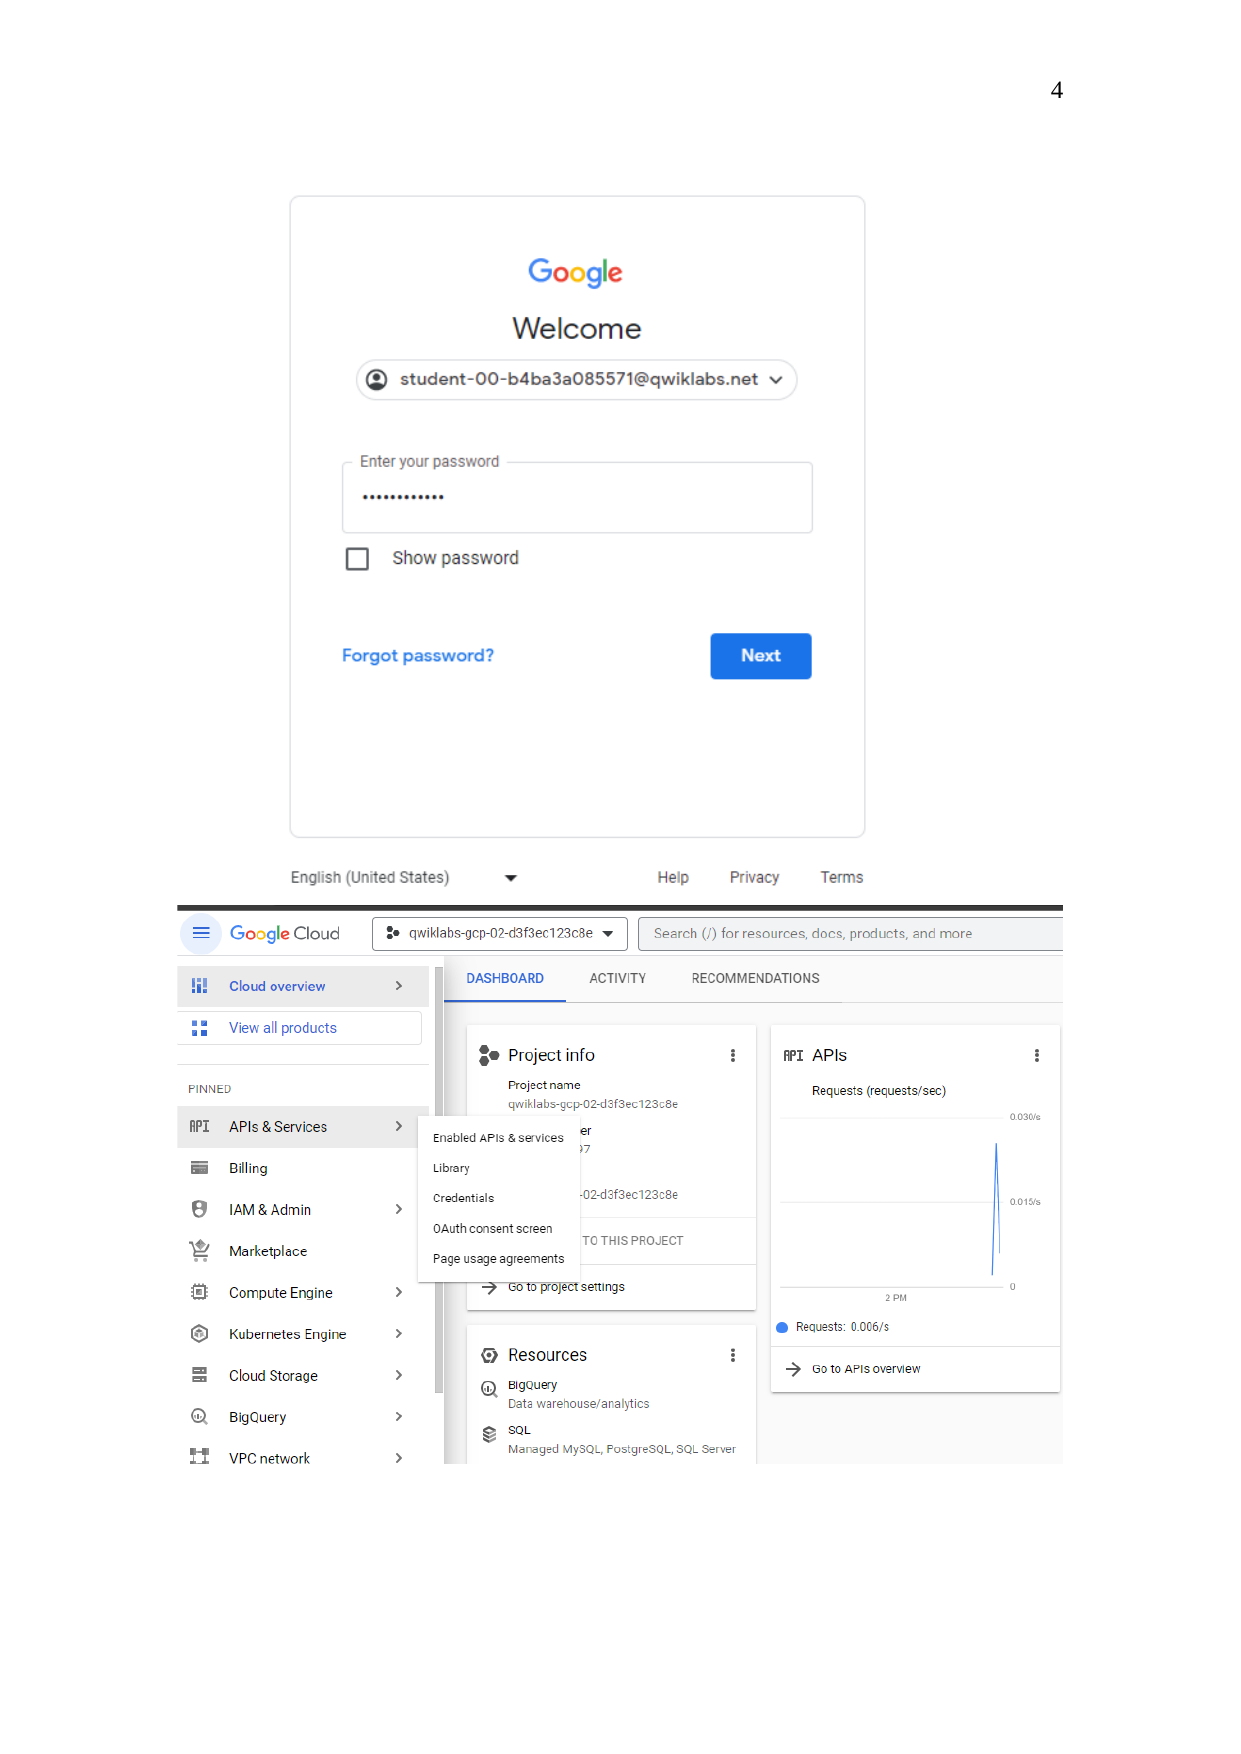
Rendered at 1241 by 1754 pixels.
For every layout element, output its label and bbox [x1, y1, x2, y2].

picture [177, 147, 1063, 1464]
